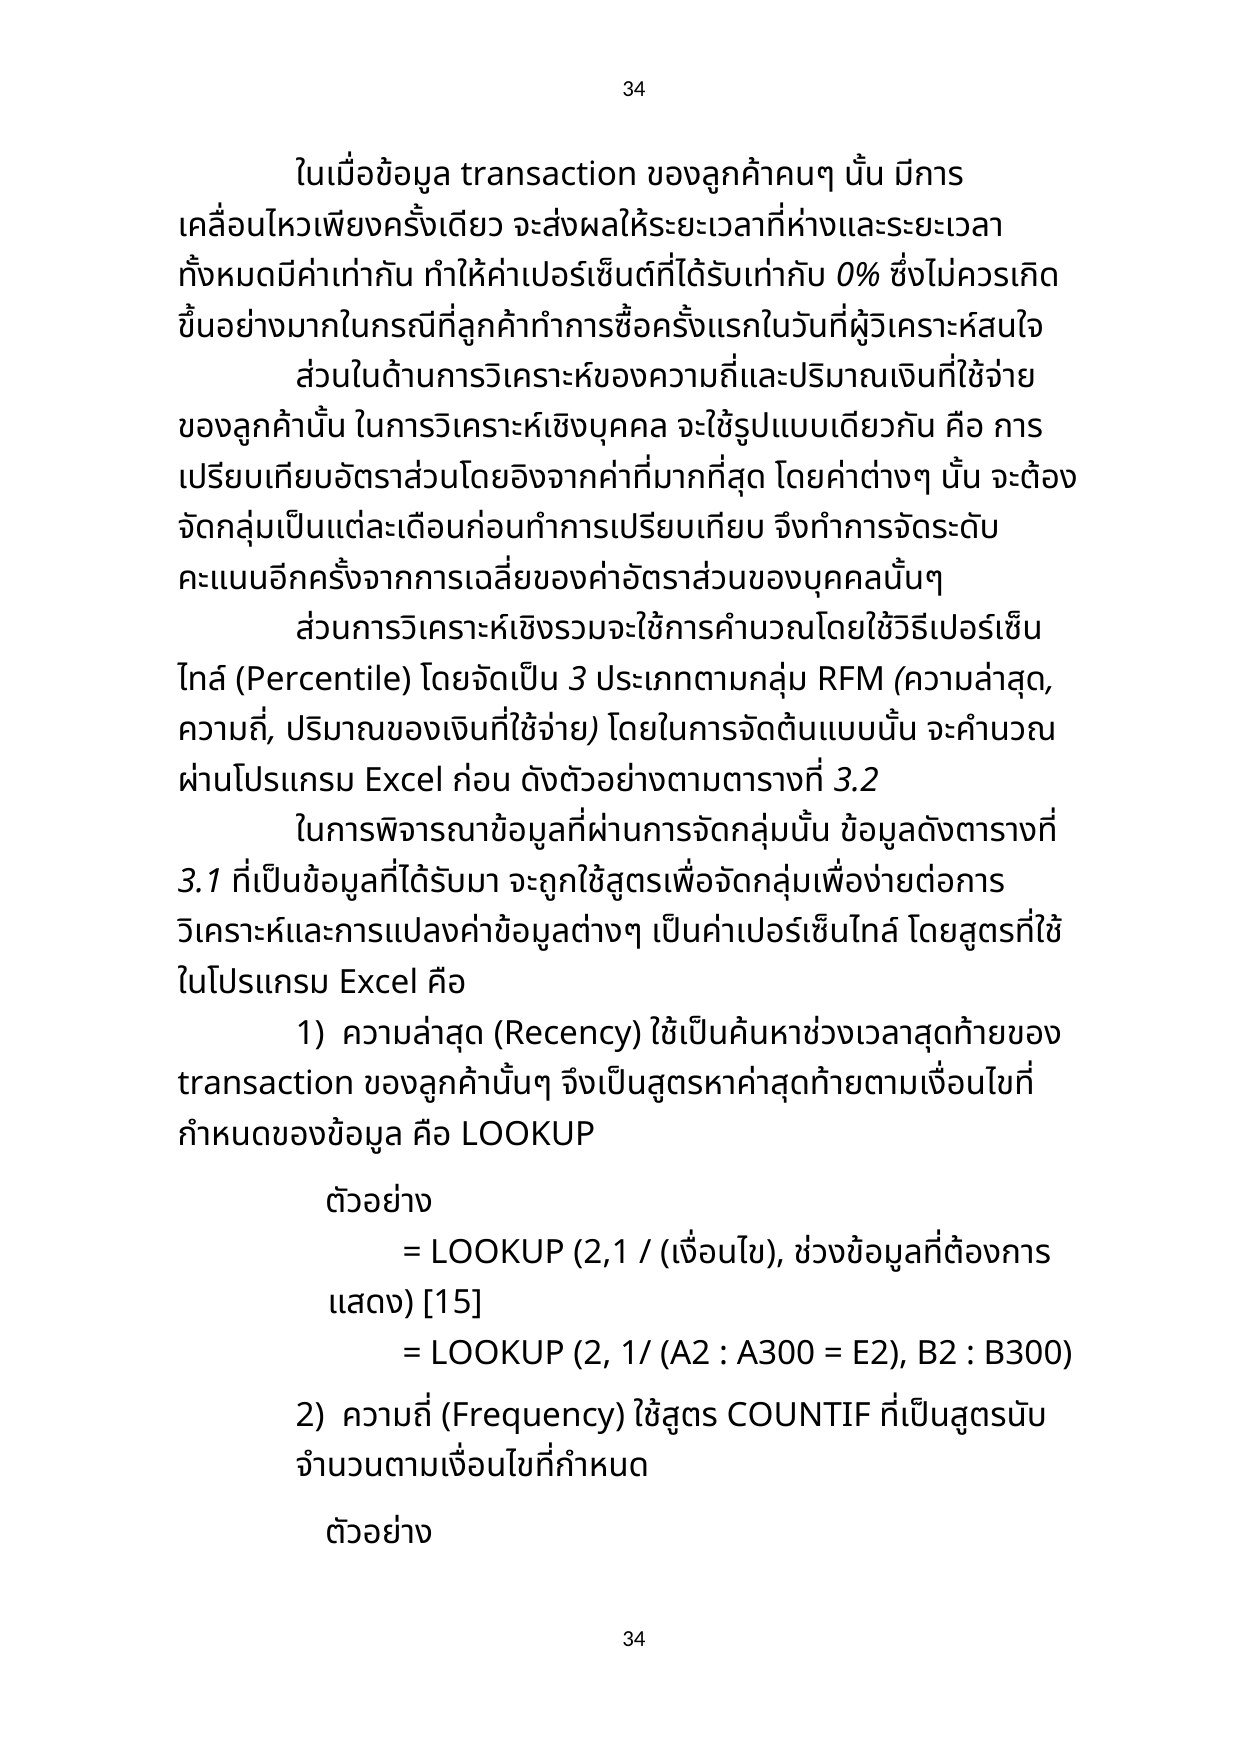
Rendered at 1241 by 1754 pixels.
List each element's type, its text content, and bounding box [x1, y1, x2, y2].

text 1) ความล่าสุด (Recency) ใช้เป็นค้นหาช่วงเวลาสุดท้ายของ transaction ของลูกค้านั้นๆ จึงเป็นสูตรหาค่าสุดท้ายตามเงื่อนไขที่กำหนดของข้อมูล คือ LOOKUP [177, 1008, 1090, 1160]
text ส่วนในด้านการวิเคราะห์ของความถี่และปริมาณเงินที่ใช้จ่ายของลูกค้านั้น ในการวิเคราะห์เชิงบุคคล จะใช้รูปแบบเดียวกัน คือ การเปรียบเทียบอัตราส่วนโดยอิงจากค่าที่มากที่สุด โดยค่าต่างๆ นั้น จะต้องจัดกลุ่มเป็นแต่ละเดือนก่อนทำการเปรียบเทียบ จึงทำการจัดระดับคะแนนอีกครั้งจากการเฉลี่ยของค่าอัตราส่วนของบุคคลนั้นๆ [177, 352, 1090, 604]
list ตัวอย่าง [295, 1177, 1090, 1227]
text ในการพิจารณาข้อมูลที่ผ่านการจัดกลุ่มนั้น ข้อมูลดังตารางที่ 3.1 ที่เป็นข้อมูลที่ได้รับมา จะถูกใช้สูตรเพื่อจัดกลุ่มเพื่อง่ายต่อการวิเคราะห์และการแปลงค่าข้อมูลต่างๆ เป็นค่าเปอร์เซ็นไทล์ โดยสูตรที่ใช้ในโปรแกรม Excel คือ [177, 806, 1090, 1008]
text ส่วนการวิเคราะห์เชิงรวมจะใช้การคำนวณโดยใช้วิธีเปอร์เซ็นไทล์ (Percentile) โดยจัดเป็น 3 ประเภทตามกลุ่ม RFM (ความล่าสุด, ความถี่, ปริมาณของเงินที่ใช้จ่าย) โดยในการจัดต้นแบบนั้น จะคำนวณผ่านโปรแกรม Excel ก่อน ดังตัวอย่างตามตารางที่ 3.2 [177, 604, 1090, 806]
text ในเมื่อข้อมูล transaction ของลูกค้าคนๆ นั้น มีการเคลื่อนไหวเพียงครั้งเดียว จะส่งผลให้ระยะเวลาที่ห่างและระยะเวลาทั้งหมดมีค่าเท่ากัน ทำให้ค่าเปอร์เซ็นต์ที่ได้รับเท่ากับ 0% ซึ่งไม่ควรเกิดขึ้นอย่างมากในกรณีที่ลูกค้าทำการซื้อครั้งแรกในวันที่ผู้วิเคราะห์สนใจ [177, 150, 1090, 352]
text 2) ความถี่ (Frequency) ใช้สูตร COUNTIF ที่เป็นสูตรนับจำนวนตามเงื่อนไขที่กำหนด [295, 1391, 1090, 1492]
list ตัวอย่าง [325, 1508, 1090, 1559]
text = LOOKUP (2,1 / (เงื่อนไข), ช่วงข้อมูลที่ต้องการแสดง) [15] [327, 1227, 1090, 1329]
text = LOOKUP (2, 1/ (A2 : A300 = E2), B2 : B300) [327, 1329, 1090, 1374]
